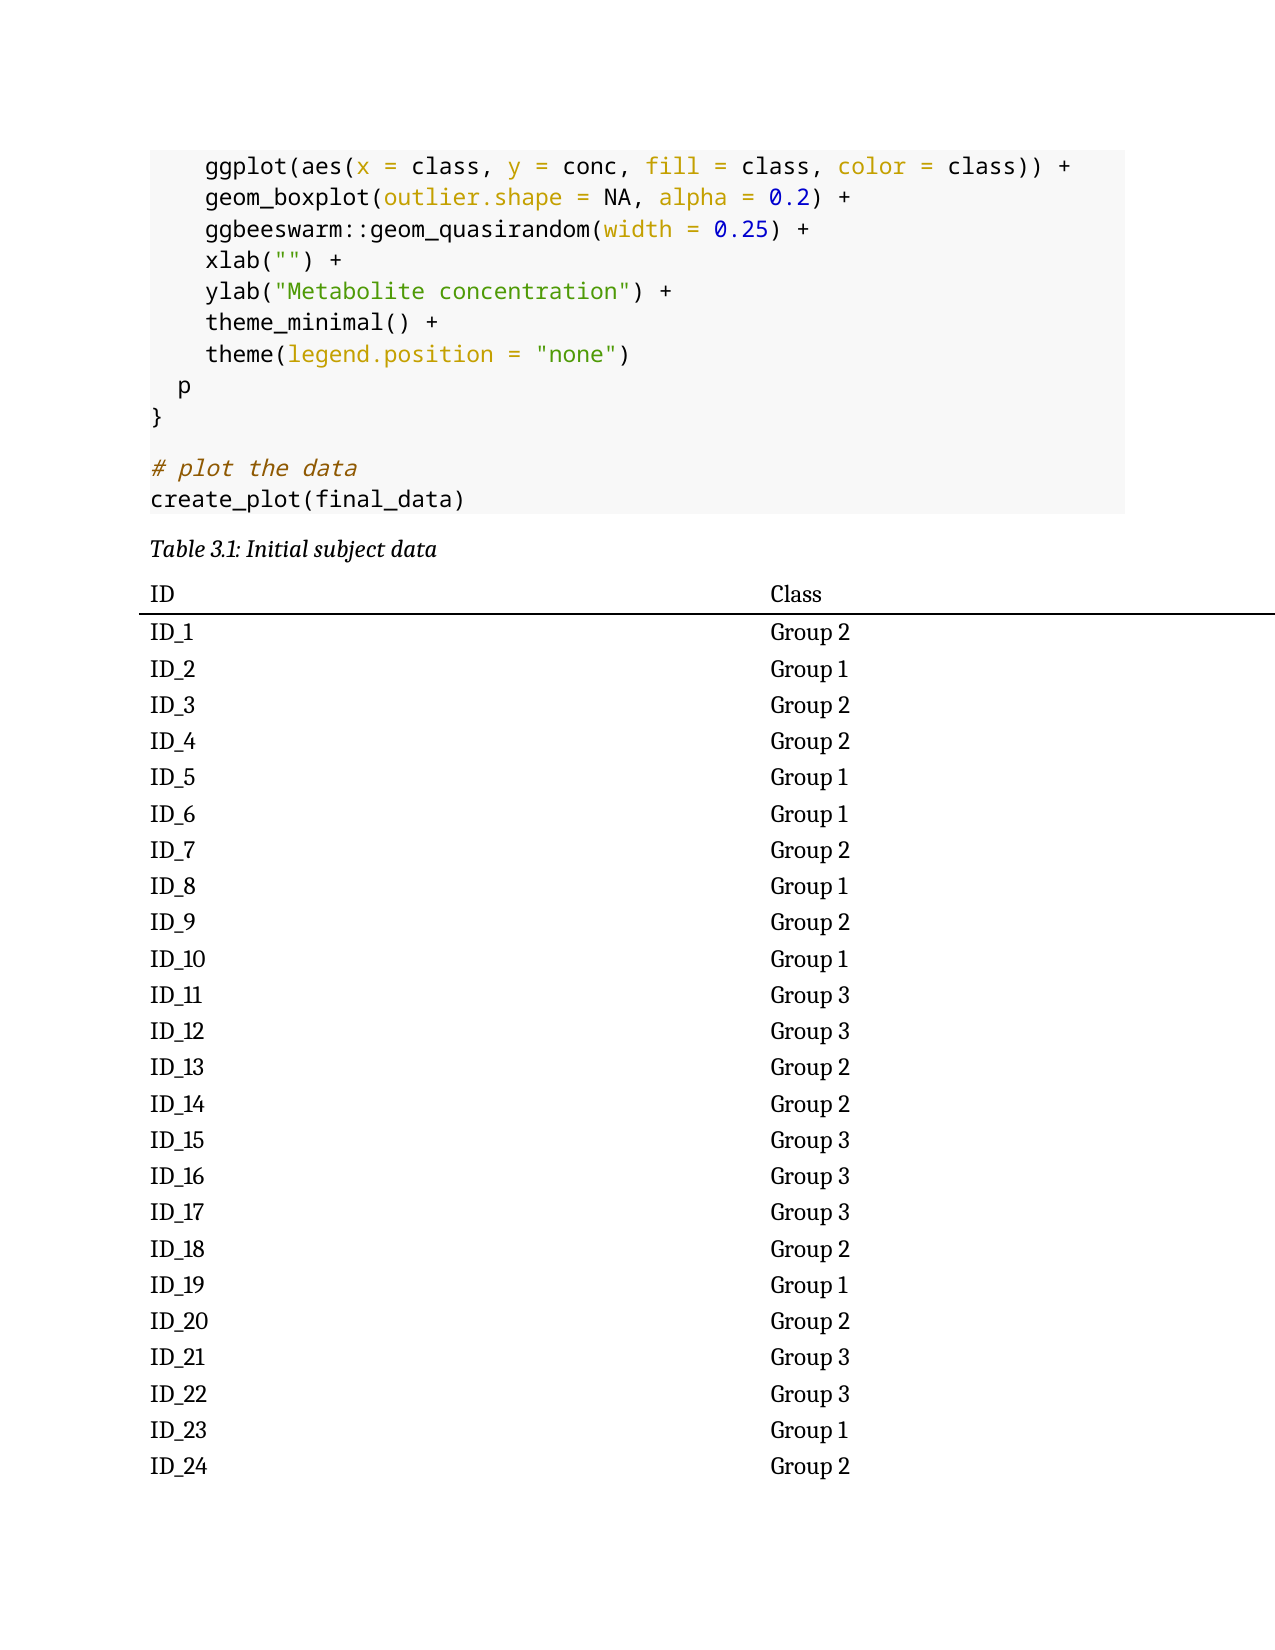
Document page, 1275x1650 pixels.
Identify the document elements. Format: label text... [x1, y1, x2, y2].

table_cell Group 3 [759, 1195, 1275, 1231]
table_cell ID_20 [139, 1303, 759, 1339]
table_cell ID_11 [139, 977, 759, 1013]
table_cell ID_17 [139, 1195, 759, 1231]
table_cell Group 3 [759, 1013, 1275, 1049]
table_cell ID_21 [139, 1340, 759, 1376]
table_cell Group 1 [759, 868, 1275, 904]
table_header Class [759, 577, 1275, 613]
table_cell Group 2 [759, 723, 1275, 759]
table_cell Group 2 [759, 905, 1275, 941]
table_cell Group 2 [759, 1448, 1275, 1484]
table_cell ID_13 [139, 1050, 759, 1086]
table_cell ID_14 [139, 1086, 759, 1122]
table_cell ID_18 [139, 1231, 759, 1267]
table_cell ID_12 [139, 1013, 759, 1049]
table_cell Group 3 [759, 1376, 1275, 1412]
table_cell Group 2 [759, 1050, 1275, 1086]
table_cell Group 1 [759, 1412, 1275, 1448]
table_cell ID_4 [139, 723, 759, 759]
table_cell ID_9 [139, 905, 759, 941]
table_cell Group 1 [759, 651, 1275, 687]
table_cell ID_6 [139, 796, 759, 832]
table_cell ID_16 [139, 1158, 759, 1194]
table_cell Group 2 [759, 687, 1275, 723]
table_cell Group 2 [759, 1086, 1275, 1122]
table_cell ID_2 [139, 651, 759, 687]
table_cell ID_1 [139, 615, 759, 651]
table_cell ID_3 [139, 687, 759, 723]
table_cell ID_10 [139, 941, 759, 977]
table_cell Group 2 [759, 832, 1275, 868]
table_cell Group 2 [759, 1231, 1275, 1267]
table_cell Group 1 [759, 1267, 1275, 1303]
table_cell ID_7 [139, 832, 759, 868]
table_cell Group 2 [759, 1303, 1275, 1339]
table_cell Group 1 [759, 796, 1275, 832]
table_cell Group 1 [759, 941, 1275, 977]
table_cell ID_22 [139, 1376, 759, 1412]
table_cell ID_5 [139, 760, 759, 796]
table_cell Group 1 [759, 760, 1275, 796]
table_cell ID_23 [139, 1412, 759, 1448]
table_cell Group 3 [759, 977, 1275, 1013]
table_cell Group 2 [759, 615, 1275, 651]
text # plot the data create_plot(final_data) [356, 452, 1125, 514]
table_cell Group 3 [759, 1340, 1275, 1376]
table_cell ID_19 [139, 1267, 759, 1303]
table_cell Group 3 [759, 1122, 1275, 1158]
table_header ID [139, 577, 759, 613]
text Table 3.1: Initial subject data [150, 535, 1125, 564]
table_cell ID_15 [139, 1122, 759, 1158]
table_cell ID_24 [139, 1448, 759, 1484]
table_cell Group 3 [759, 1158, 1275, 1194]
table_cell ID_8 [139, 868, 759, 904]
